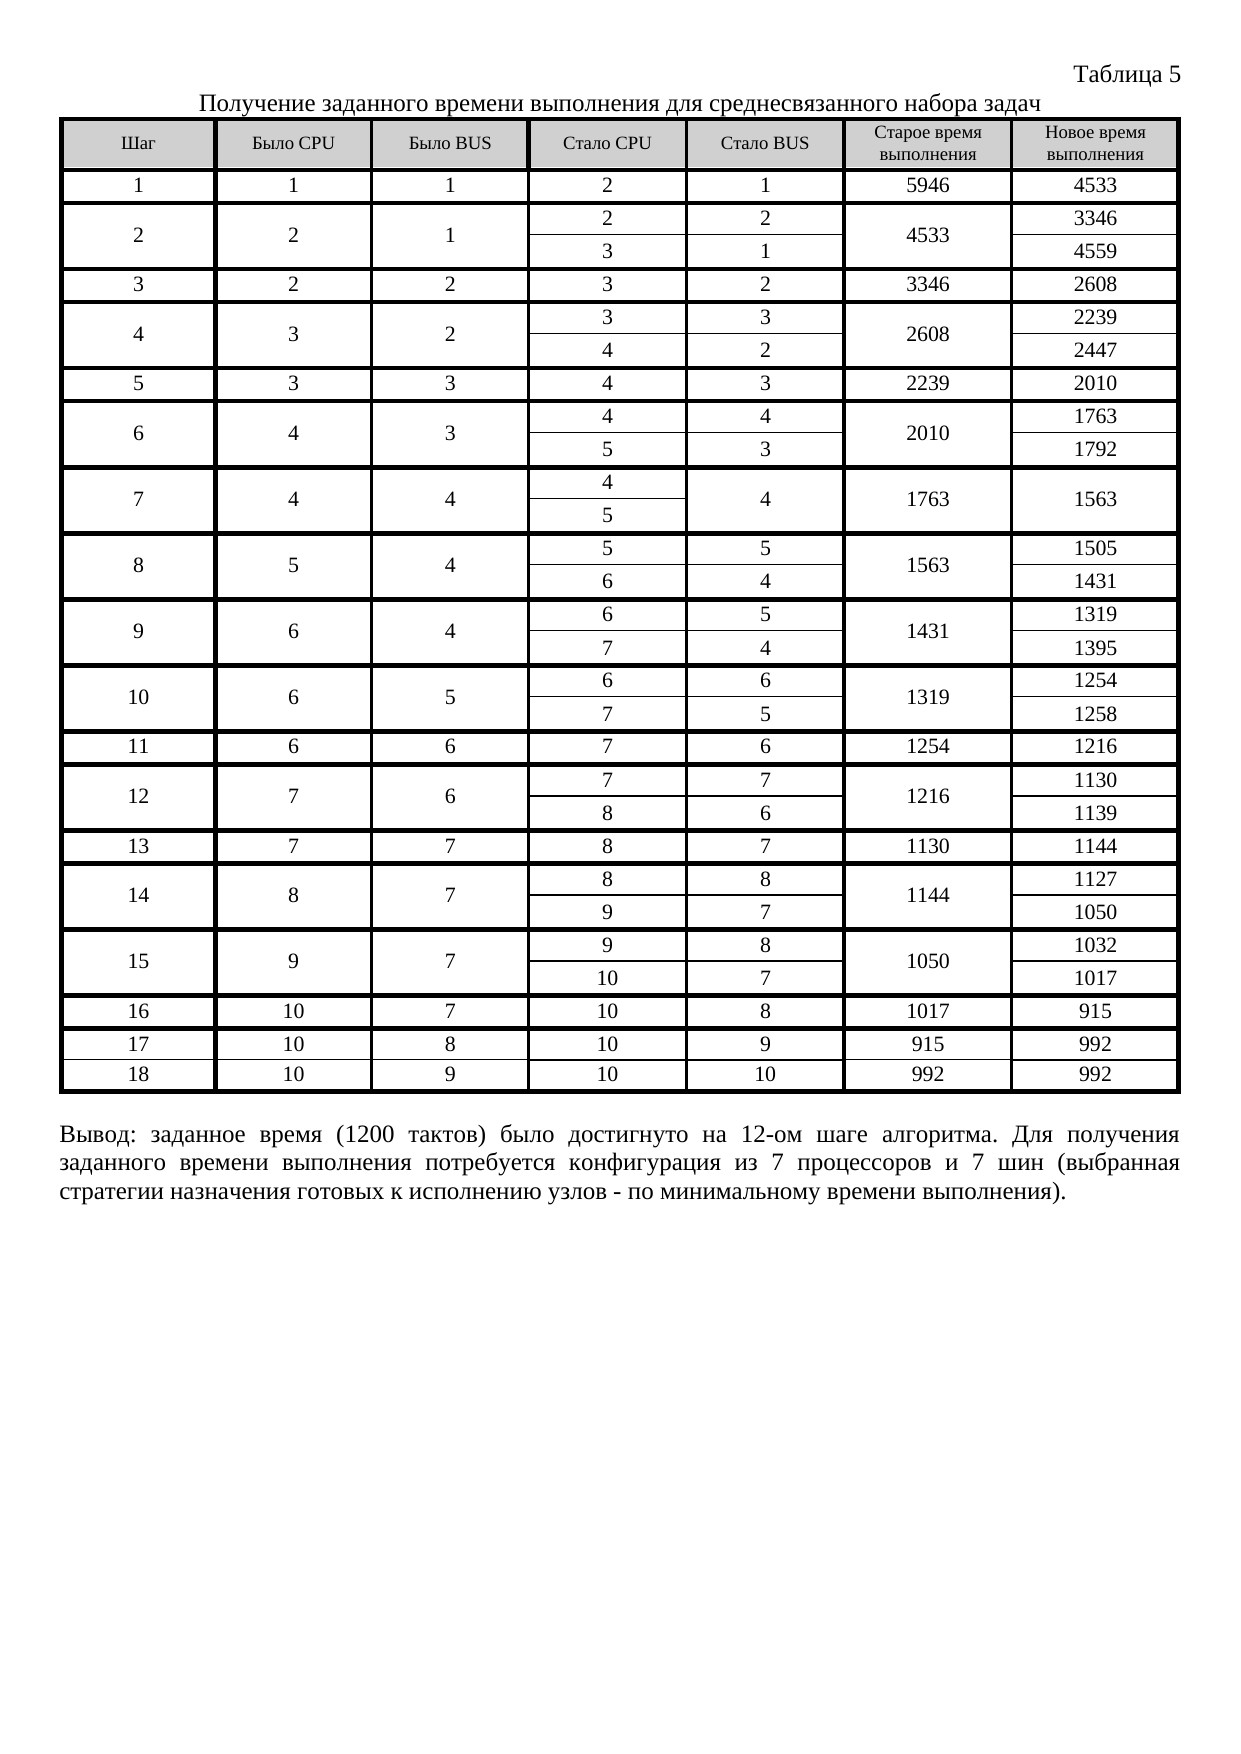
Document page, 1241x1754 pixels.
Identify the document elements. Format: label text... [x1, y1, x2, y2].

table_cell 16 [64, 998, 213, 1026]
table_cell 1144 [1013, 833, 1176, 861]
table_cell 7 [373, 833, 527, 861]
table_cell 2608 [1013, 271, 1176, 299]
table_cell 7 [530, 631, 685, 663]
table_cell 2447 [1013, 334, 1176, 366]
table_cell 4 [688, 565, 842, 597]
table_cell 11 [64, 734, 213, 762]
table_header Старое время выполнения [846, 121, 1010, 167]
table_cell 4 [218, 403, 370, 465]
table_cell 6 [218, 734, 370, 762]
table_cell 3346 [1013, 205, 1176, 233]
table_cell 2 [688, 205, 842, 233]
table_cell 1258 [1013, 697, 1176, 729]
table_header Стало BUS [688, 121, 842, 167]
table_cell 2 [218, 205, 370, 267]
table_cell 1 [64, 172, 213, 201]
table_cell 8 [218, 866, 370, 927]
table_cell 6 [373, 767, 527, 828]
table_cell 7 [373, 932, 527, 993]
table_cell 4 [530, 334, 685, 366]
table_cell 8 [688, 866, 842, 894]
table_cell 5 [64, 370, 213, 399]
table_cell 5 [688, 536, 842, 564]
table_cell 17 [64, 1031, 213, 1059]
table_cell 3 [218, 370, 370, 399]
table_cell 2239 [1013, 304, 1176, 333]
table_cell 10 [688, 1061, 842, 1089]
table_cell 3 [530, 235, 685, 267]
table_cell 8 [530, 833, 685, 861]
table_cell 13 [64, 833, 213, 861]
table_cell 7 [530, 697, 685, 729]
table_cell 1139 [1013, 797, 1176, 828]
table_cell 6 [373, 734, 527, 762]
table_header Шаг [64, 121, 213, 167]
table_cell 1032 [1013, 932, 1176, 960]
table_cell 14 [64, 866, 213, 927]
text Получение заданного времени выполнения для среднесвязанного набора задач [59, 88, 1181, 117]
table_cell 7 [64, 470, 213, 531]
table_cell 10 [530, 1061, 685, 1089]
table_cell 10 [530, 962, 685, 993]
table_cell 12 [64, 767, 213, 828]
table_cell 1505 [1013, 536, 1176, 564]
table_cell 1216 [1013, 734, 1176, 762]
table_cell 1130 [846, 833, 1010, 861]
table_cell 3 [688, 433, 842, 465]
table_cell 2 [373, 304, 527, 366]
table_cell 3 [688, 370, 842, 399]
table_cell 1563 [1013, 470, 1176, 531]
table_cell 3 [373, 370, 527, 399]
table_cell 5 [530, 499, 685, 531]
table_cell 7 [688, 962, 842, 993]
table_cell 8 [373, 1031, 527, 1059]
table_cell 992 [1013, 1031, 1176, 1059]
table_cell 7 [530, 734, 685, 762]
table_cell 4533 [1013, 172, 1176, 201]
table_cell 1130 [1013, 767, 1176, 795]
table_cell 7 [218, 767, 370, 828]
table_cell 10 [218, 1060, 370, 1089]
table_cell 992 [846, 1060, 1010, 1089]
table_cell 1 [373, 205, 527, 267]
table_cell 15 [64, 932, 213, 993]
table_cell 1017 [1013, 962, 1176, 993]
table_cell 2 [530, 205, 685, 233]
table_cell 10 [218, 1031, 370, 1059]
table_cell 4 [373, 470, 527, 531]
table_cell 1763 [1013, 403, 1176, 432]
table_cell 1792 [1013, 433, 1176, 465]
table_cell 9 [530, 896, 685, 927]
table_cell 18 [64, 1060, 213, 1089]
table_cell 4 [530, 403, 685, 432]
table_cell 10 [530, 1031, 685, 1059]
table_cell 4 [688, 631, 842, 663]
table_cell 9 [218, 932, 370, 993]
table_cell 7 [530, 767, 685, 795]
table_cell 8 [530, 797, 685, 828]
table_cell 6 [64, 403, 213, 465]
table_cell 7 [688, 896, 842, 927]
table_cell 5 [688, 602, 842, 630]
table_header Новое время выполнения [1013, 121, 1176, 167]
table_cell 9 [64, 602, 213, 663]
table_cell 6 [688, 734, 842, 762]
table_cell 7 [688, 767, 842, 795]
table_cell 5 [373, 668, 527, 729]
table_cell 2 [530, 172, 685, 201]
table_cell 1431 [846, 602, 1010, 663]
table_cell 6 [530, 565, 685, 597]
table_cell 4533 [846, 205, 1010, 267]
table_cell 1319 [1013, 602, 1176, 630]
table_cell 1 [373, 172, 527, 201]
table_cell 1563 [846, 536, 1010, 597]
table_cell 1 [218, 172, 370, 201]
table_cell 8 [530, 866, 685, 894]
table_cell 7 [218, 833, 370, 861]
table_cell 2 [218, 271, 370, 299]
table_cell 2 [688, 271, 842, 299]
table_cell 3346 [846, 271, 1010, 299]
table_cell 3 [688, 304, 842, 333]
table_cell 8 [64, 536, 213, 597]
table_cell 9 [530, 932, 685, 960]
table_cell 1017 [846, 998, 1010, 1026]
table_cell 3 [530, 304, 685, 333]
table_cell 1216 [846, 767, 1010, 828]
table_cell 4 [64, 304, 213, 366]
table_cell 10 [64, 668, 213, 729]
table_cell 8 [688, 998, 842, 1026]
table_cell 5 [530, 536, 685, 564]
table_cell 1144 [846, 866, 1010, 927]
table_cell 6 [218, 668, 370, 729]
table_cell 992 [1013, 1061, 1176, 1089]
table_header Было CPU [218, 121, 370, 167]
table_cell 915 [846, 1031, 1010, 1059]
table_cell 5946 [846, 172, 1010, 201]
table_cell 6 [530, 602, 685, 630]
table_cell 6 [688, 668, 842, 696]
table_cell 8 [688, 932, 842, 960]
table_cell 3 [530, 271, 685, 299]
table_cell 6 [218, 602, 370, 663]
table_cell 1127 [1013, 866, 1176, 894]
table_cell 4 [688, 403, 842, 432]
table_cell 1395 [1013, 631, 1176, 663]
table_header Было BUS [373, 121, 526, 167]
table_cell 3 [64, 271, 213, 299]
table_cell 5 [688, 697, 842, 729]
table_cell 2608 [846, 304, 1010, 366]
table_cell 4 [373, 602, 527, 663]
table_cell 4 [688, 470, 842, 531]
table_cell 9 [373, 1060, 527, 1089]
table_cell 10 [530, 998, 685, 1026]
table_header Стало CPU [531, 121, 685, 167]
table_cell 4 [530, 370, 685, 399]
table_cell 2010 [846, 403, 1010, 465]
table_cell 5 [530, 433, 685, 465]
table_cell 1254 [846, 734, 1010, 762]
table_cell 7 [373, 866, 527, 927]
table_cell 5 [218, 536, 370, 597]
table_cell 4559 [1013, 235, 1176, 267]
table_cell 10 [218, 998, 370, 1026]
table_cell 6 [688, 797, 842, 828]
table_cell 4 [373, 536, 527, 597]
table_cell 1050 [1013, 896, 1176, 927]
table_cell 3 [218, 304, 370, 366]
table_cell 1254 [1013, 668, 1176, 696]
table_cell 1763 [846, 470, 1010, 531]
table_cell 9 [688, 1031, 842, 1059]
text Вывод: заданное время (1200 тактов) было достигнуто на 12-ом шаге алгоритма. Для получения заданного времени выполнения потребуется конфигурация из 7 процессоров и 7 шин (выбранная стратегии назначения готовых к исполнению узлов - по минимальному времени выполнения). [59, 1119, 1181, 1205]
table_cell 7 [373, 998, 527, 1026]
table_cell 2239 [846, 370, 1010, 399]
table_cell 4 [218, 470, 370, 531]
table_cell 915 [1013, 998, 1176, 1026]
table_cell 6 [530, 668, 685, 696]
table_cell 3 [373, 403, 527, 465]
table_cell 2010 [1013, 370, 1176, 399]
table_cell 1 [688, 172, 842, 201]
table_cell 2 [64, 205, 213, 267]
table_cell 4 [530, 470, 685, 498]
table_cell 2 [688, 334, 842, 366]
table_cell 2 [373, 271, 527, 299]
table_cell 1 [688, 235, 842, 267]
table_cell 1319 [846, 668, 1010, 729]
table_cell 1431 [1013, 565, 1176, 597]
table_cell 1050 [846, 932, 1010, 993]
table_cell 7 [688, 833, 842, 861]
text Таблица 5 [59, 59, 1181, 88]
